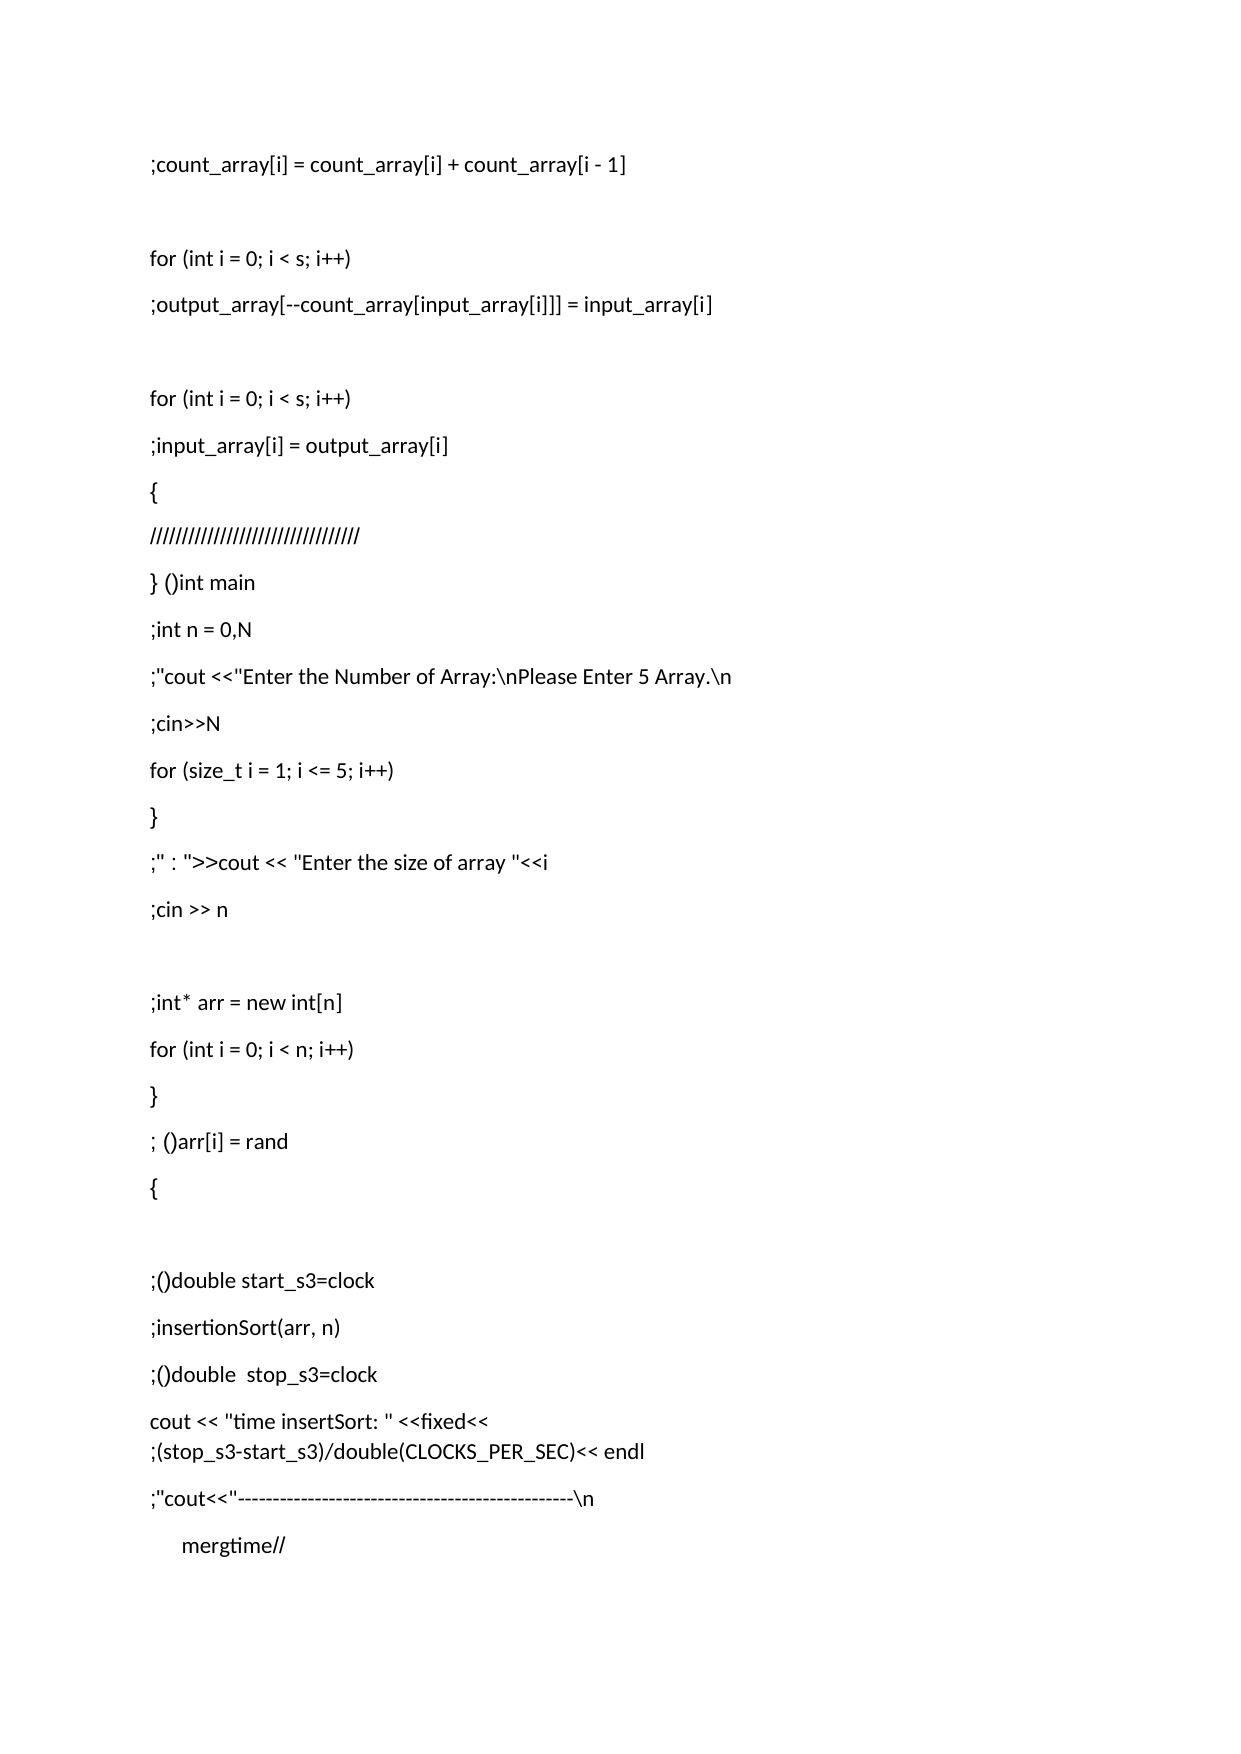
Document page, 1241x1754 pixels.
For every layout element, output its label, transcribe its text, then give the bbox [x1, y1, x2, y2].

text arr[i] = rand() ; [150, 1127, 1090, 1155]
text } [150, 1174, 1090, 1201]
text double start_s3=clock(); [150, 1266, 1090, 1294]
text count_array[i] = count_array[i] + count_array[i - 1]; [150, 150, 1090, 178]
text double stop_s3=clock(); [150, 1360, 1090, 1388]
text output_array[--count_array[input_array[i]]] = input_array[i]; [150, 291, 1090, 319]
text for (int i = 0; i < n; i++) [150, 1035, 1090, 1063]
text cin>>N; [150, 709, 1090, 737]
text for (int i = 0; i < s; i++) [150, 384, 1090, 412]
text for (size_t i = 1; i <= 5; i++) [150, 756, 1090, 784]
text ///////////////////////////////// [150, 523, 1090, 549]
text } [150, 478, 1090, 504]
text input_array[i] = output_array[i]; [150, 431, 1090, 459]
text int main() { [150, 568, 1090, 596]
text cout << "time insertSort: " <<fixed<< (stop_s3-start_s3)/double(CLOCKS_PER_SEC)<< endl; [150, 1407, 1090, 1465]
text { [150, 1082, 1090, 1108]
text int* arr = new int[n]; [150, 988, 1090, 1016]
text cin >> n; [150, 895, 1090, 923]
text insertionSort(arr, n); [150, 1313, 1090, 1341]
text cout <<"Enter the Number of Array:\nPlease Enter 5 Array.\n"; [150, 662, 1090, 690]
text int n = 0,N; [150, 615, 1090, 643]
text cout << "Enter the size of array "<<i<<" : "; [150, 848, 1090, 876]
text //mergtime [150, 1531, 1090, 1559]
text cout<<"------------------------------------------------\n"; [150, 1484, 1090, 1512]
text for (int i = 0; i < s; i++) [150, 244, 1090, 272]
text { [150, 803, 1090, 829]
